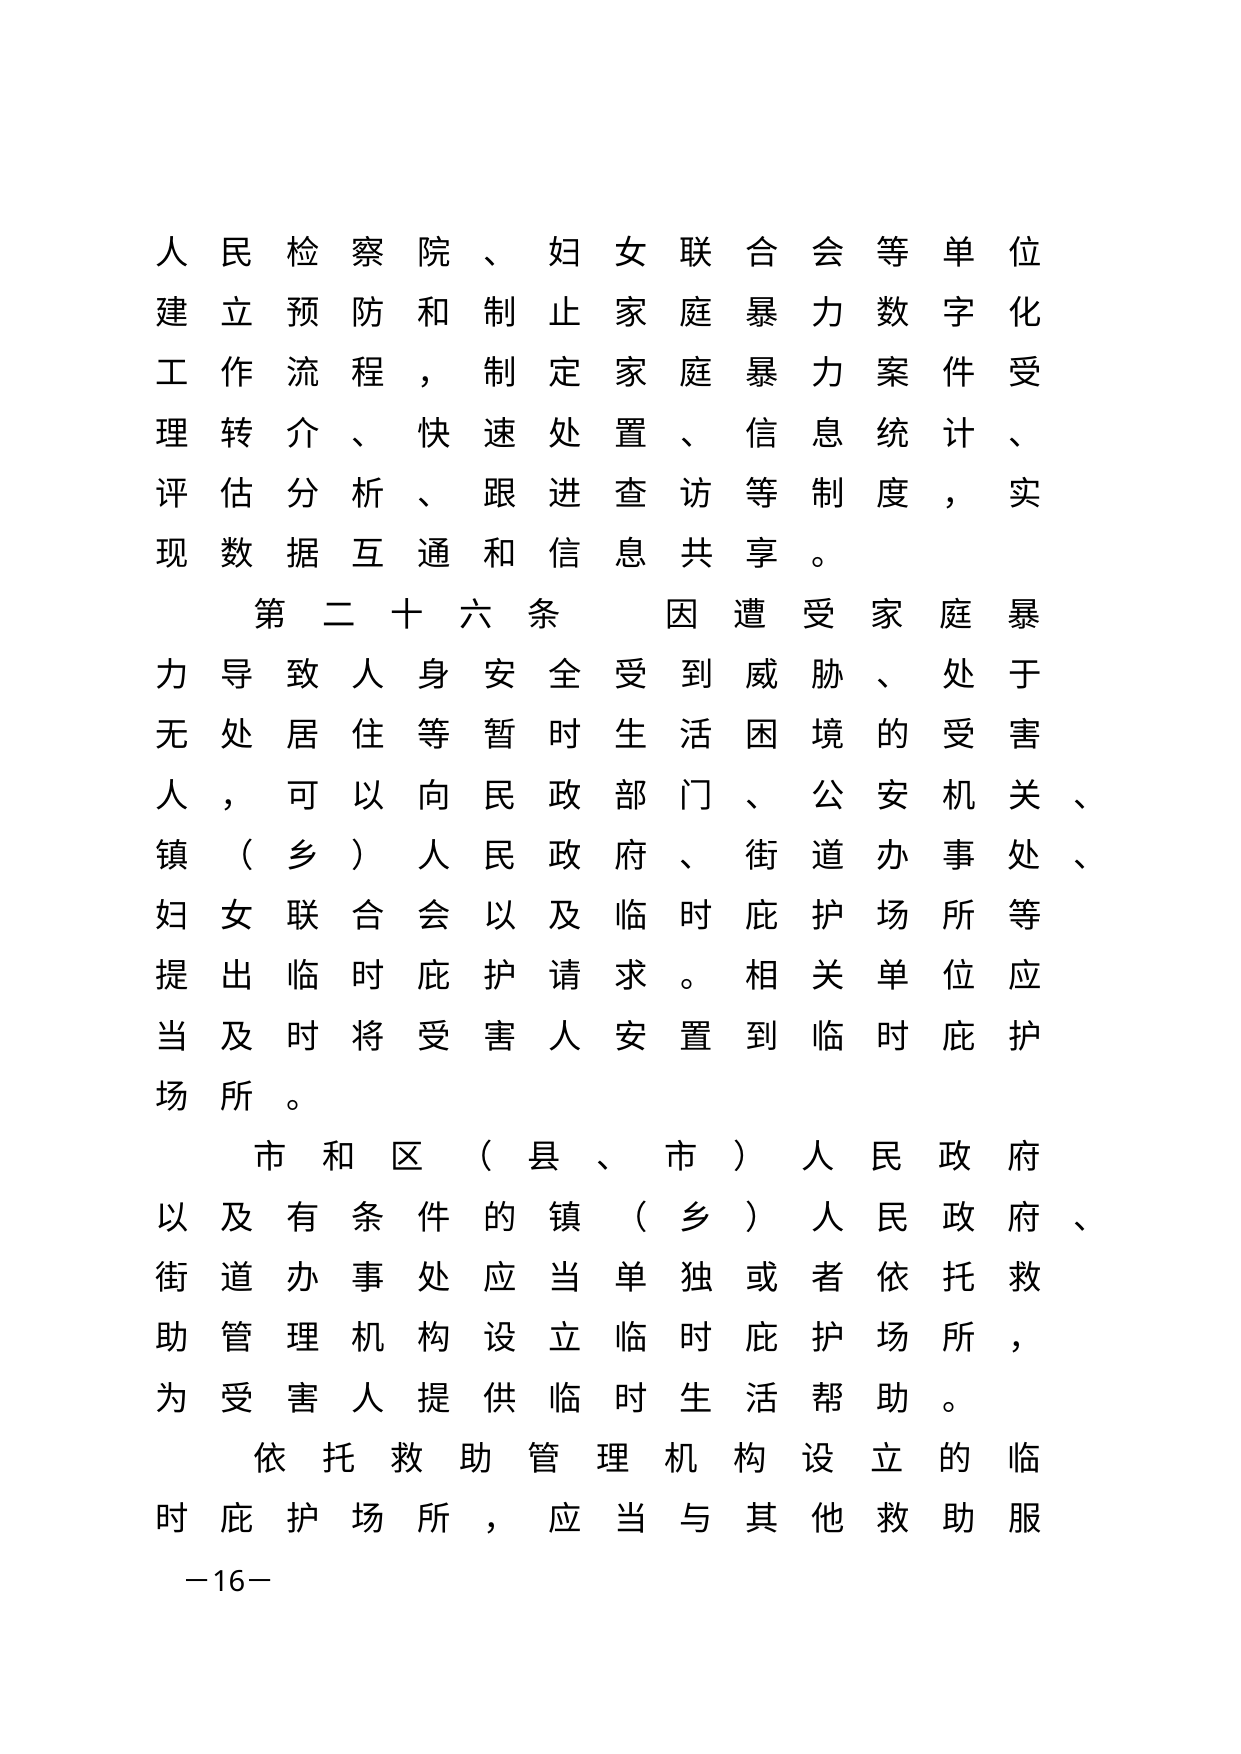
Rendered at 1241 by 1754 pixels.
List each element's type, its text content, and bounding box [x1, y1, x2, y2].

text 第二十五条 市和区（县、市）人民政府负责妇女儿童工作的机构应当协调公安、民政、司法行政、卫生健康、人民法院、人民检察院、妇女联合会等单位建立预防和制止家庭暴力数字化工作流程，制定家庭暴力案件受理转介、快速处置、信息统计、评估分析、跟进查访等制度，实现数据互通和信息共享。 [155, 219, 1073, 581]
text 第二十六条 因遭受家庭暴力导致人身安全受到威胁、处于无处居住等暂时生活困境的受害人，可以向民政部门、公安机关、镇（乡）人民政府、街道办事处、妇女联合会以及临时庇护场所等提出临时庇护请求。相关单位应当及时将受害人安置到临时庇护场所。 [155, 581, 1073, 1124]
text 依托救助管理机构设立的临时庇护场所，应当与其他救助服务区域分设，不得将受害人与其他救助人员混合安置。 [155, 1426, 1073, 1546]
text 市和区（县、市）人民政府以及有条件的镇（乡）人民政府、街道办事处应当单独或者依托救助管理机构设立临时庇护场所，为受害人提供临时生活帮助。 [155, 1124, 1073, 1426]
